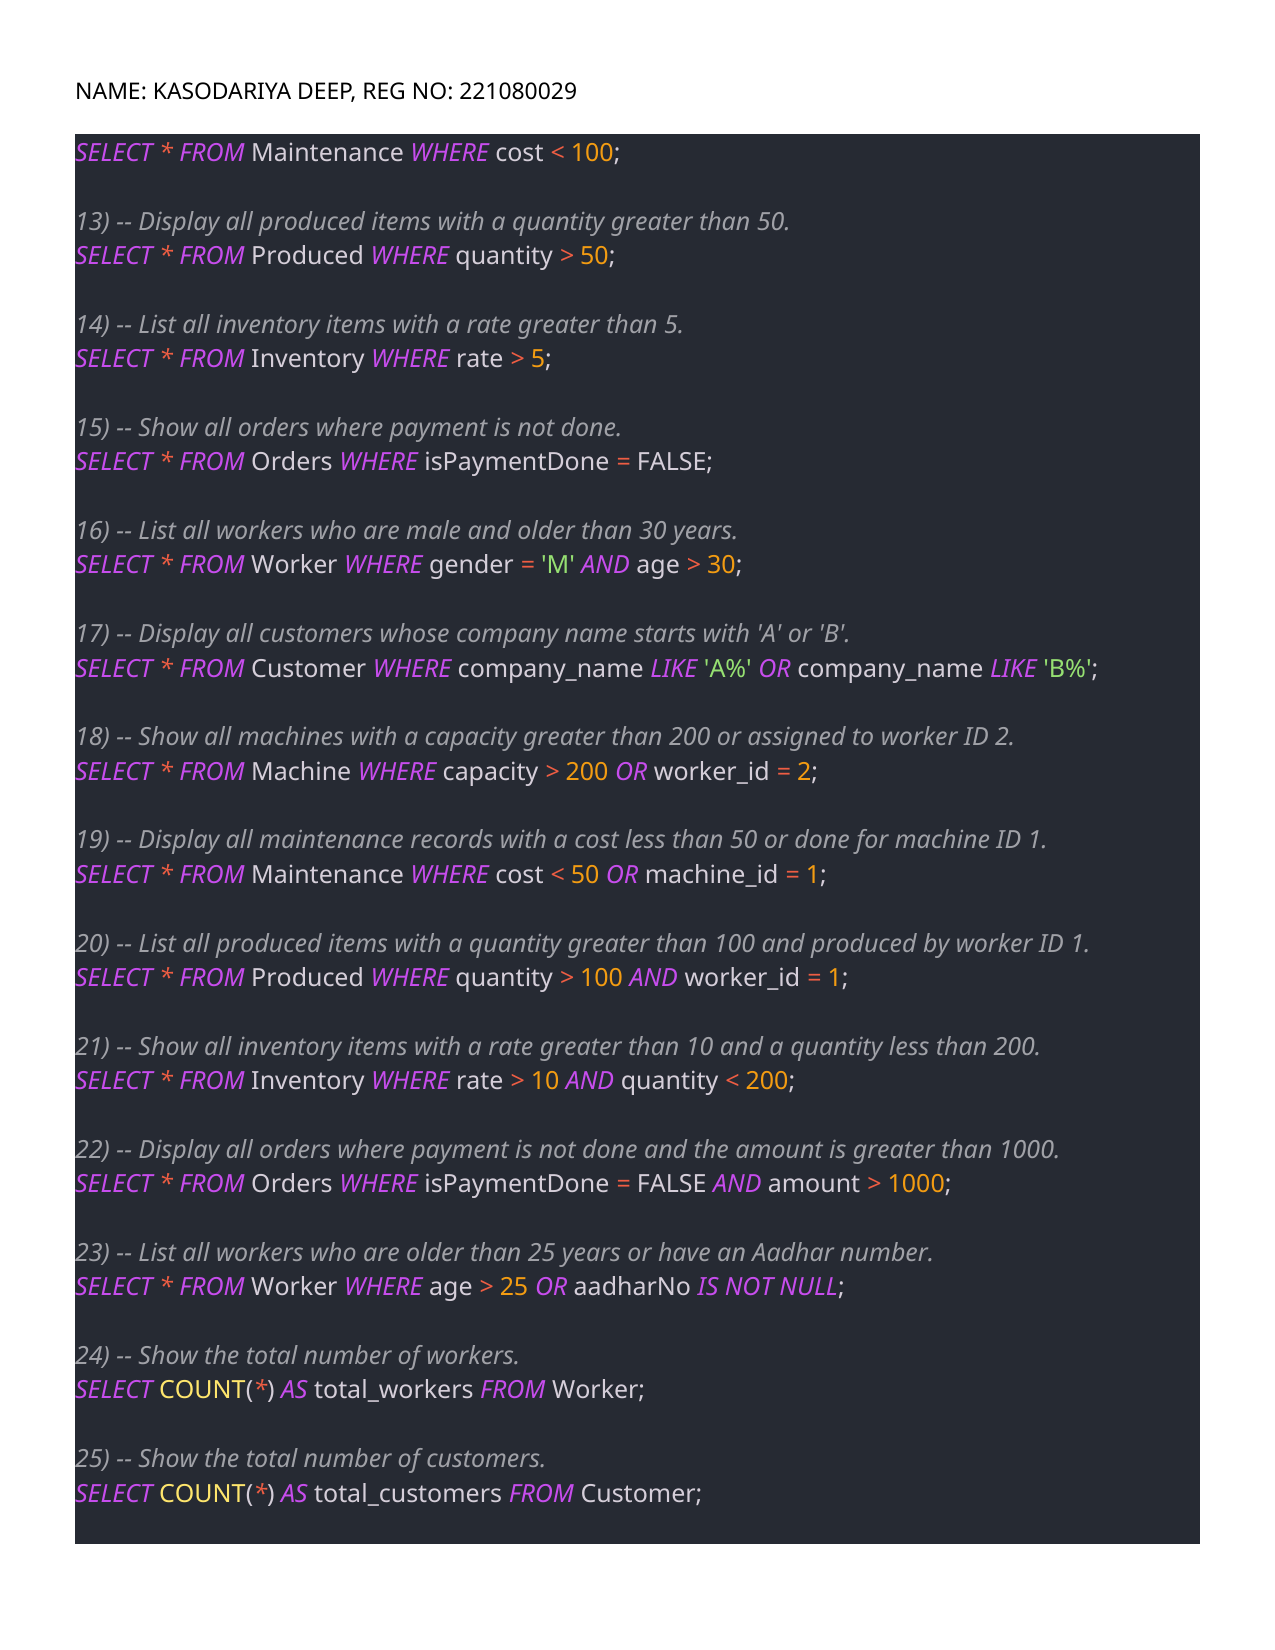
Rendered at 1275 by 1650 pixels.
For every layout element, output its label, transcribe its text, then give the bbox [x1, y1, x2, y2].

text 20) -- List all produced items with a quantity greater than 100 and produced by worker ID 1. [75, 925, 1200, 959]
text SELECT * FROM Machine WHERE capacity > 200 OR worker_id = 2; [75, 753, 1200, 787]
text SELECT * FROM Produced WHERE quantity > 50; [75, 237, 1200, 272]
text SELECT * FROM Orders WHERE isPaymentDone = FALSE; [75, 444, 1200, 478]
text 24) -- Show the total number of workers. [75, 1337, 1200, 1372]
text 17) -- Display all customers whose company name starts with 'A' or 'B'. [75, 616, 1200, 650]
text SELECT * FROM Maintenance WHERE cost < 50 OR machine_id = 1; [75, 856, 1200, 891]
text 13) -- Display all produced items with a quantity greater than 50. [75, 203, 1200, 237]
text 19) -- Display all maintenance records with a cost less than 50 or done for machine ID 1. [75, 822, 1200, 856]
text 15) -- Show all orders where payment is not done. [75, 409, 1200, 444]
text SELECT * FROM Produced WHERE quantity > 100 AND worker_id = 1; [75, 959, 1200, 994]
text SELECT * FROM Maintenance WHERE cost < 100; [75, 134, 1200, 169]
text SELECT * FROM Inventory WHERE rate > 5; [75, 341, 1200, 375]
text 21) -- Show all inventory items with a rate greater than 10 and a quantity less than 200. [75, 1028, 1200, 1062]
text SELECT * FROM Worker WHERE age > 25 OR aadharNo IS NOT NULL; [75, 1269, 1200, 1303]
text 23) -- List all workers who are older than 25 years or have an Aadhar number. [75, 1234, 1200, 1269]
text 25) -- Show the total number of customers. [75, 1441, 1200, 1475]
text SELECT * FROM Customer WHERE company_name LIKE 'A%' OR company_name LIKE 'B%'; [75, 650, 1200, 684]
text 22) -- Display all orders where payment is not done and the amount is greater than 1000. [75, 1131, 1200, 1166]
text SELECT COUNT(*) AS total_customers FROM Customer; [75, 1475, 1200, 1509]
text SELECT * FROM Inventory WHERE rate > 10 AND quantity < 200; [75, 1062, 1200, 1097]
text SELECT * FROM Orders WHERE isPaymentDone = FALSE AND amount > 1000; [75, 1166, 1200, 1200]
text SELECT COUNT(*) AS total_workers FROM Worker; [75, 1372, 1200, 1406]
text 16) -- List all workers who are male and older than 30 years. [75, 512, 1200, 547]
text 18) -- Show all machines with a capacity greater than 200 or assigned to worker ID 2. [75, 719, 1200, 753]
text 14) -- List all inventory items with a rate greater than 5. [75, 306, 1200, 341]
text SELECT * FROM Worker WHERE gender = 'M' AND age > 30; [75, 547, 1200, 581]
